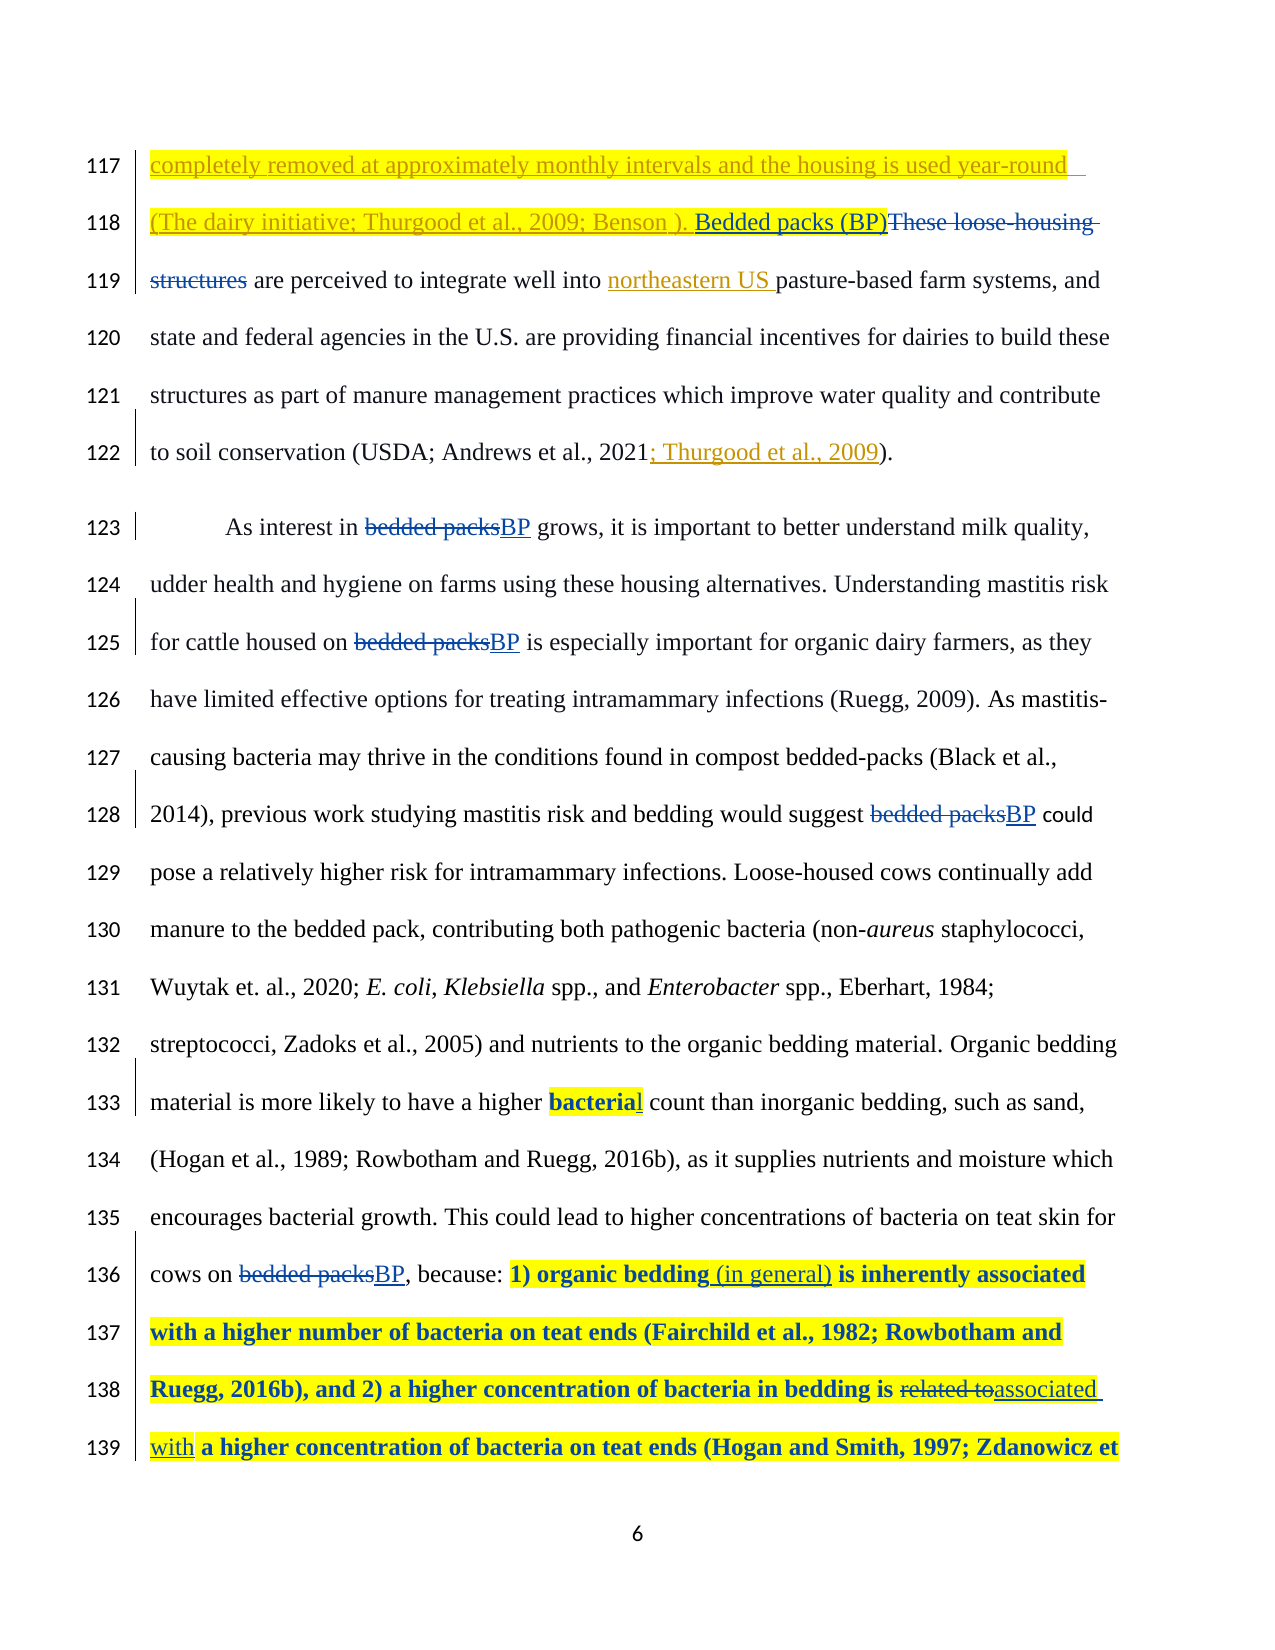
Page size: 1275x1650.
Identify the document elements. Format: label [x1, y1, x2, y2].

text [150, 512, 1125, 1461]
text [150, 150, 1125, 466]
